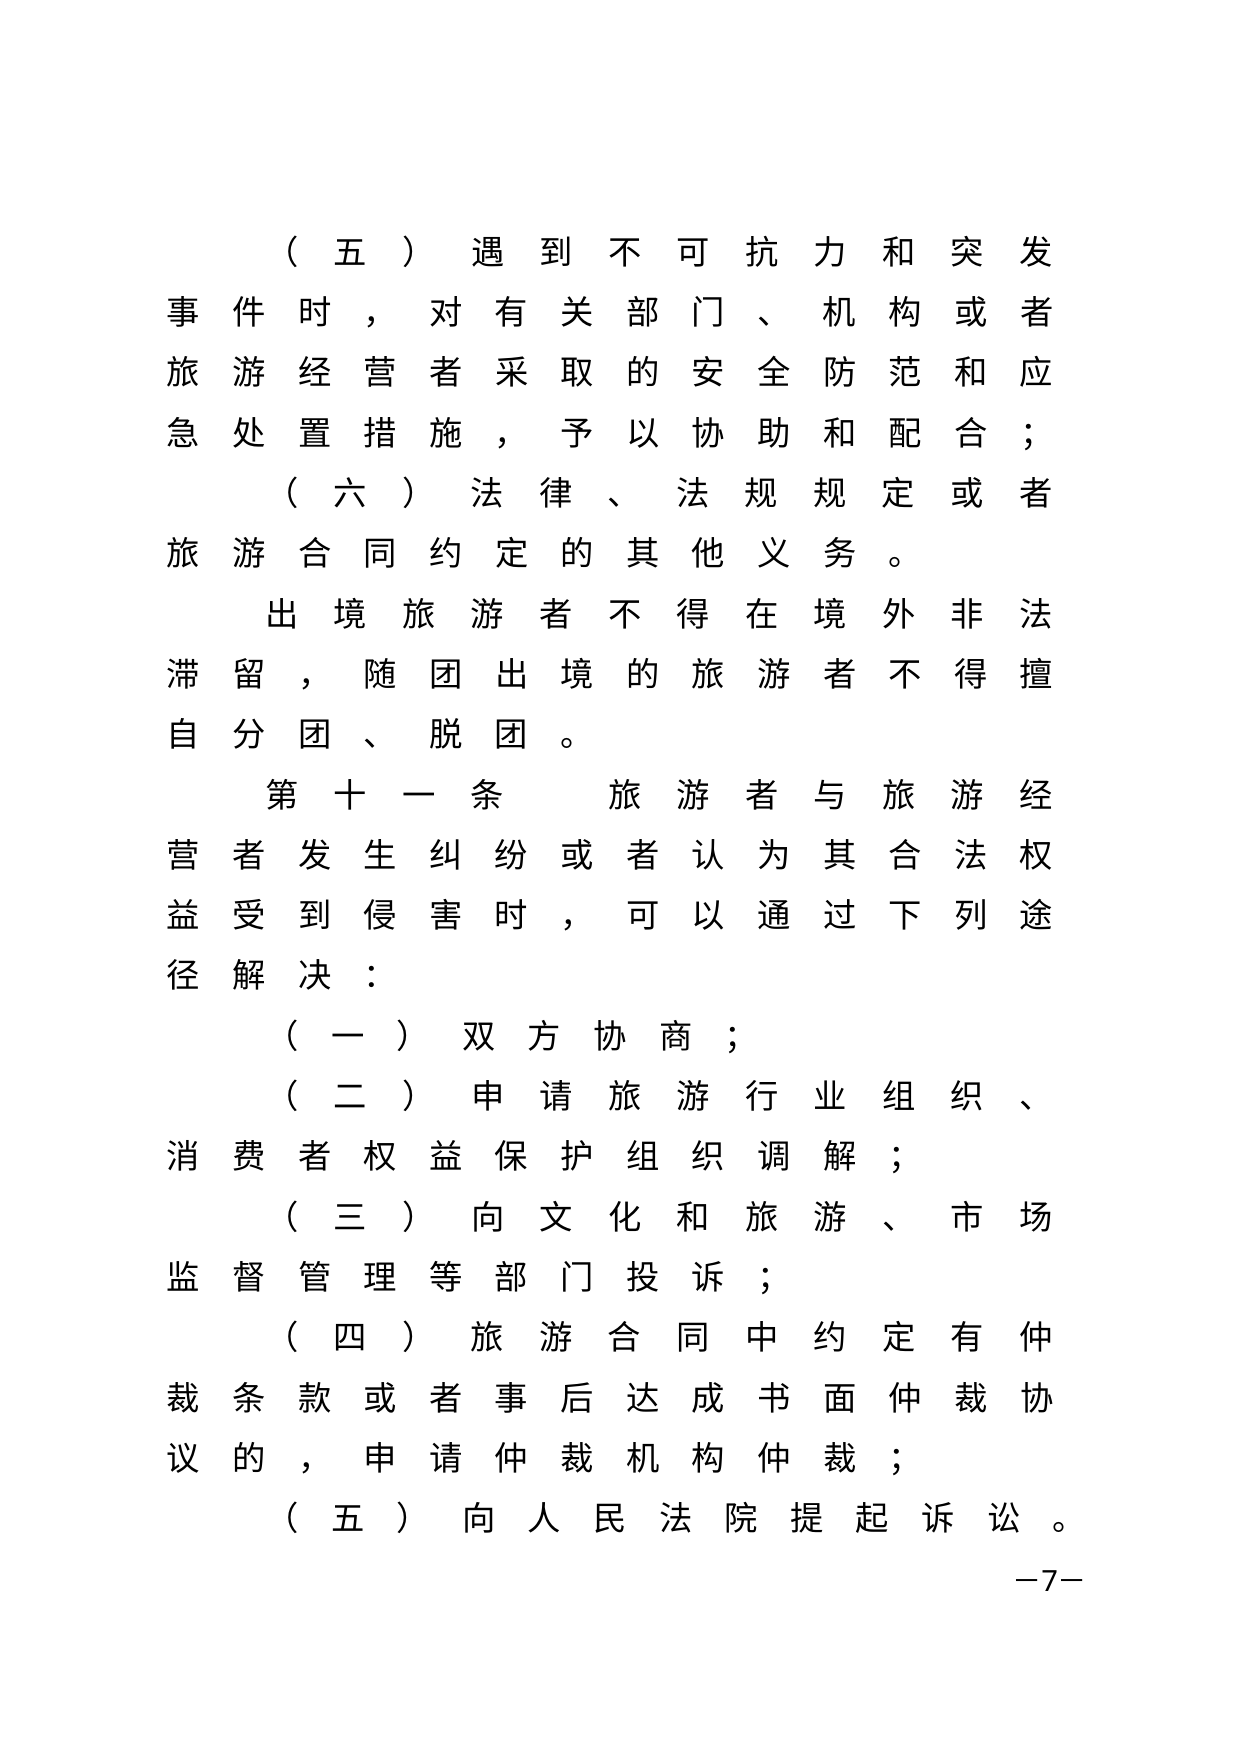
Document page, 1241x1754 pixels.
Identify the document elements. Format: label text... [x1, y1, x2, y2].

text （四）旅游合同中约定有仲裁条款或者事后达成书面仲裁协议的，申请仲裁机构仲裁； [167, 1305, 1085, 1486]
text （三）向文化和旅游、市场监督管理等部门投诉； [167, 1184, 1085, 1305]
text （六）法律、法规规定或者旅游合同约定的其他义务。 [167, 461, 1085, 581]
text （一）双方协商； [167, 1003, 1085, 1064]
text （五）向人民法院提起诉讼。 [167, 1486, 1085, 1546]
text （五）遇到不可抗力和突发事件时，对有关部门、机构或者旅游经营者采取的安全防范和应急处置措施，予以协助和配合； [167, 219, 1085, 461]
text 第十一条 旅游者与旅游经营者发生纠纷或者认为其合法权益受到侵害时，可以通过下列途径解决： [167, 762, 1085, 1003]
text 出境旅游者不得在境外非法滞留，随团出境的旅游者不得擅自分团、脱团。 [167, 581, 1085, 762]
text （二）申请旅游行业组织、消费者权益保护组织调解； [167, 1064, 1085, 1184]
